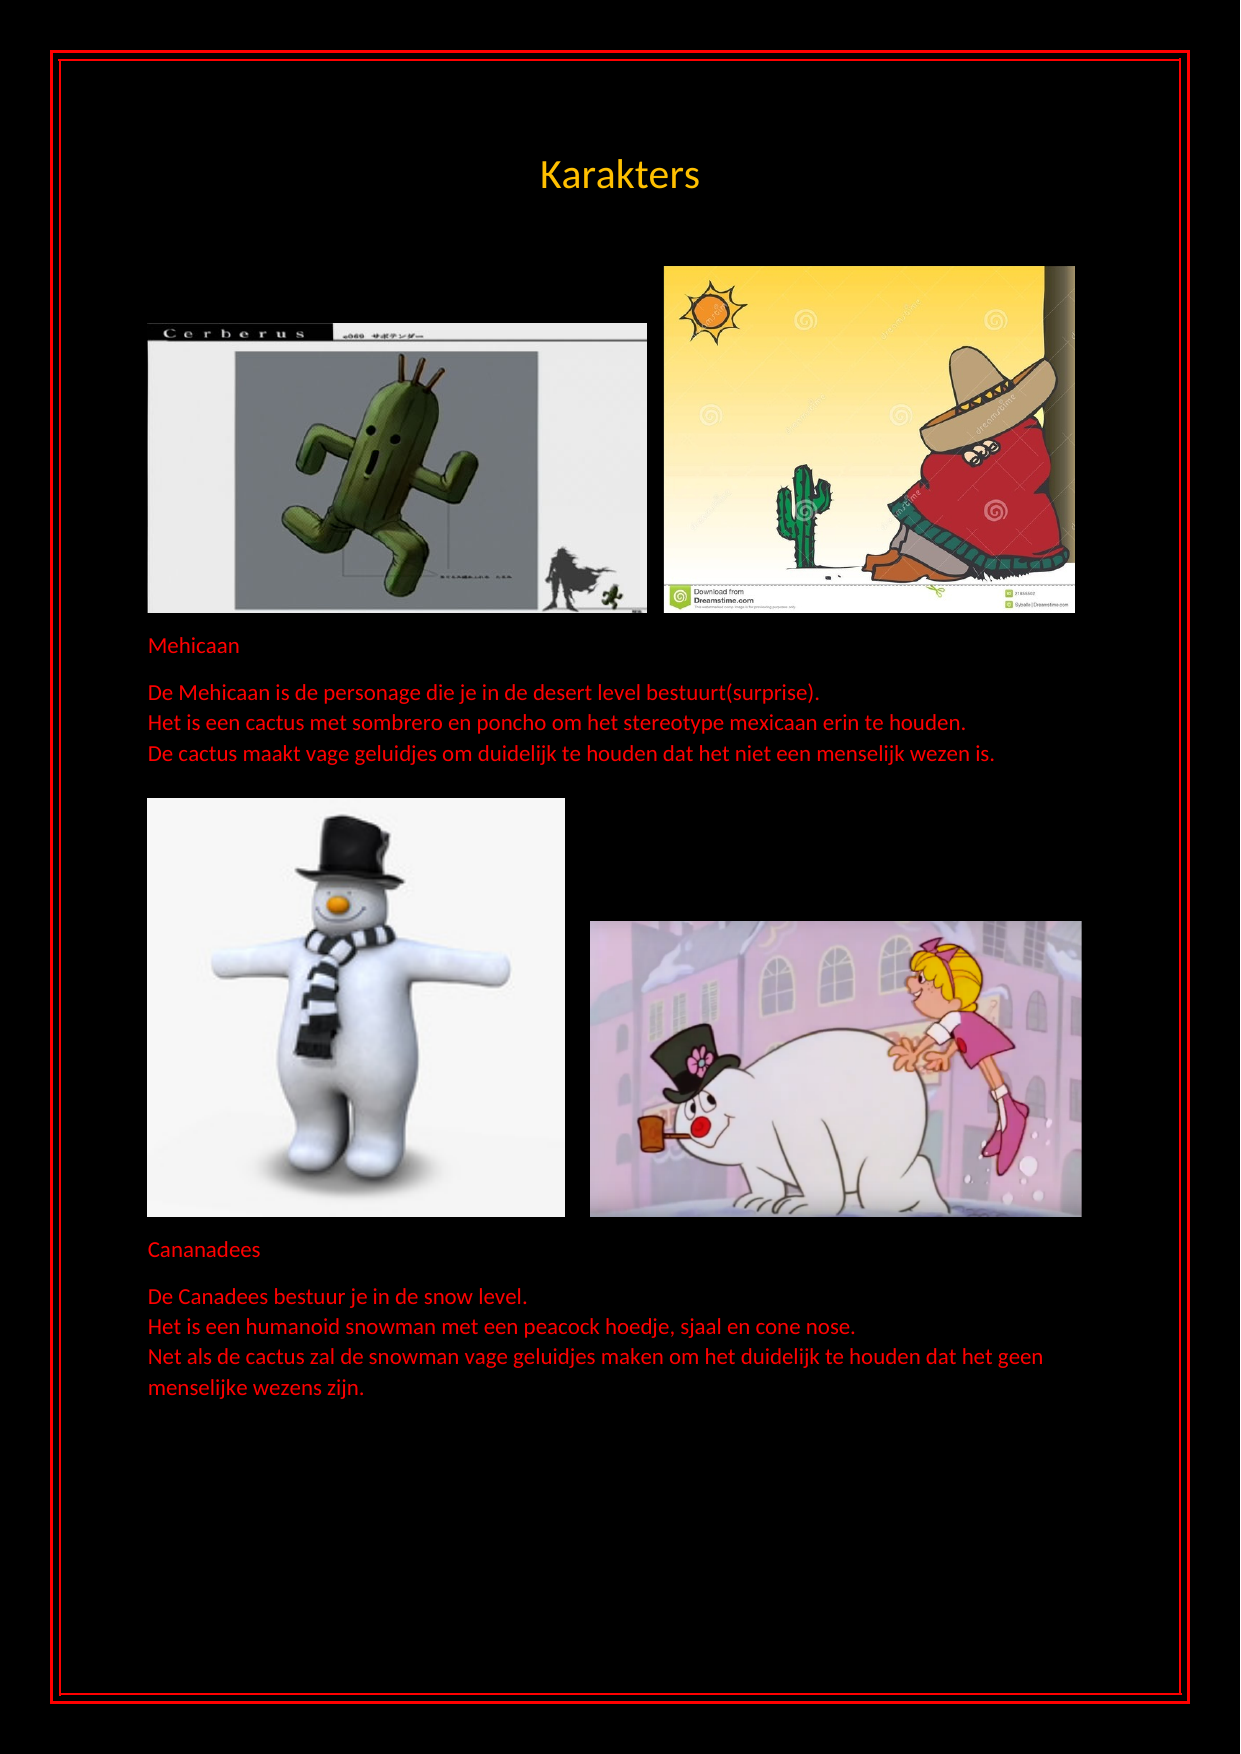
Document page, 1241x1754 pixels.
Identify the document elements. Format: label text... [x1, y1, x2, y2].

text Karakters [148, 148, 1093, 198]
text Cananadees [148, 1235, 1093, 1263]
text De Canadees bestuur je in de snow level. [148, 1282, 1093, 1310]
picture [147, 798, 565, 1217]
text Net als de cactus zal de snowman vage geluidjes maken om het duidelijk te houden dat het geen menselijke wezens zijn. [148, 1342, 1093, 1401]
text Het is een cactus met sombrero en poncho om het stereotype mexicaan erin te houden. [148, 708, 1093, 736]
text De Mehicaan is de personage die je in de desert level bestuurt(surprise). [148, 678, 1093, 706]
text De cactus maakt vage geluidjes om duidelijk te houden dat het niet een menselijk wezen is. [148, 739, 1093, 767]
text Het is een humanoid snowman met een peacock hoedje, sjaal en cone nose. [148, 1312, 1093, 1340]
picture [663, 266, 1075, 613]
text Mehicaan [148, 631, 1093, 659]
picture [147, 323, 647, 613]
picture [590, 921, 1082, 1217]
